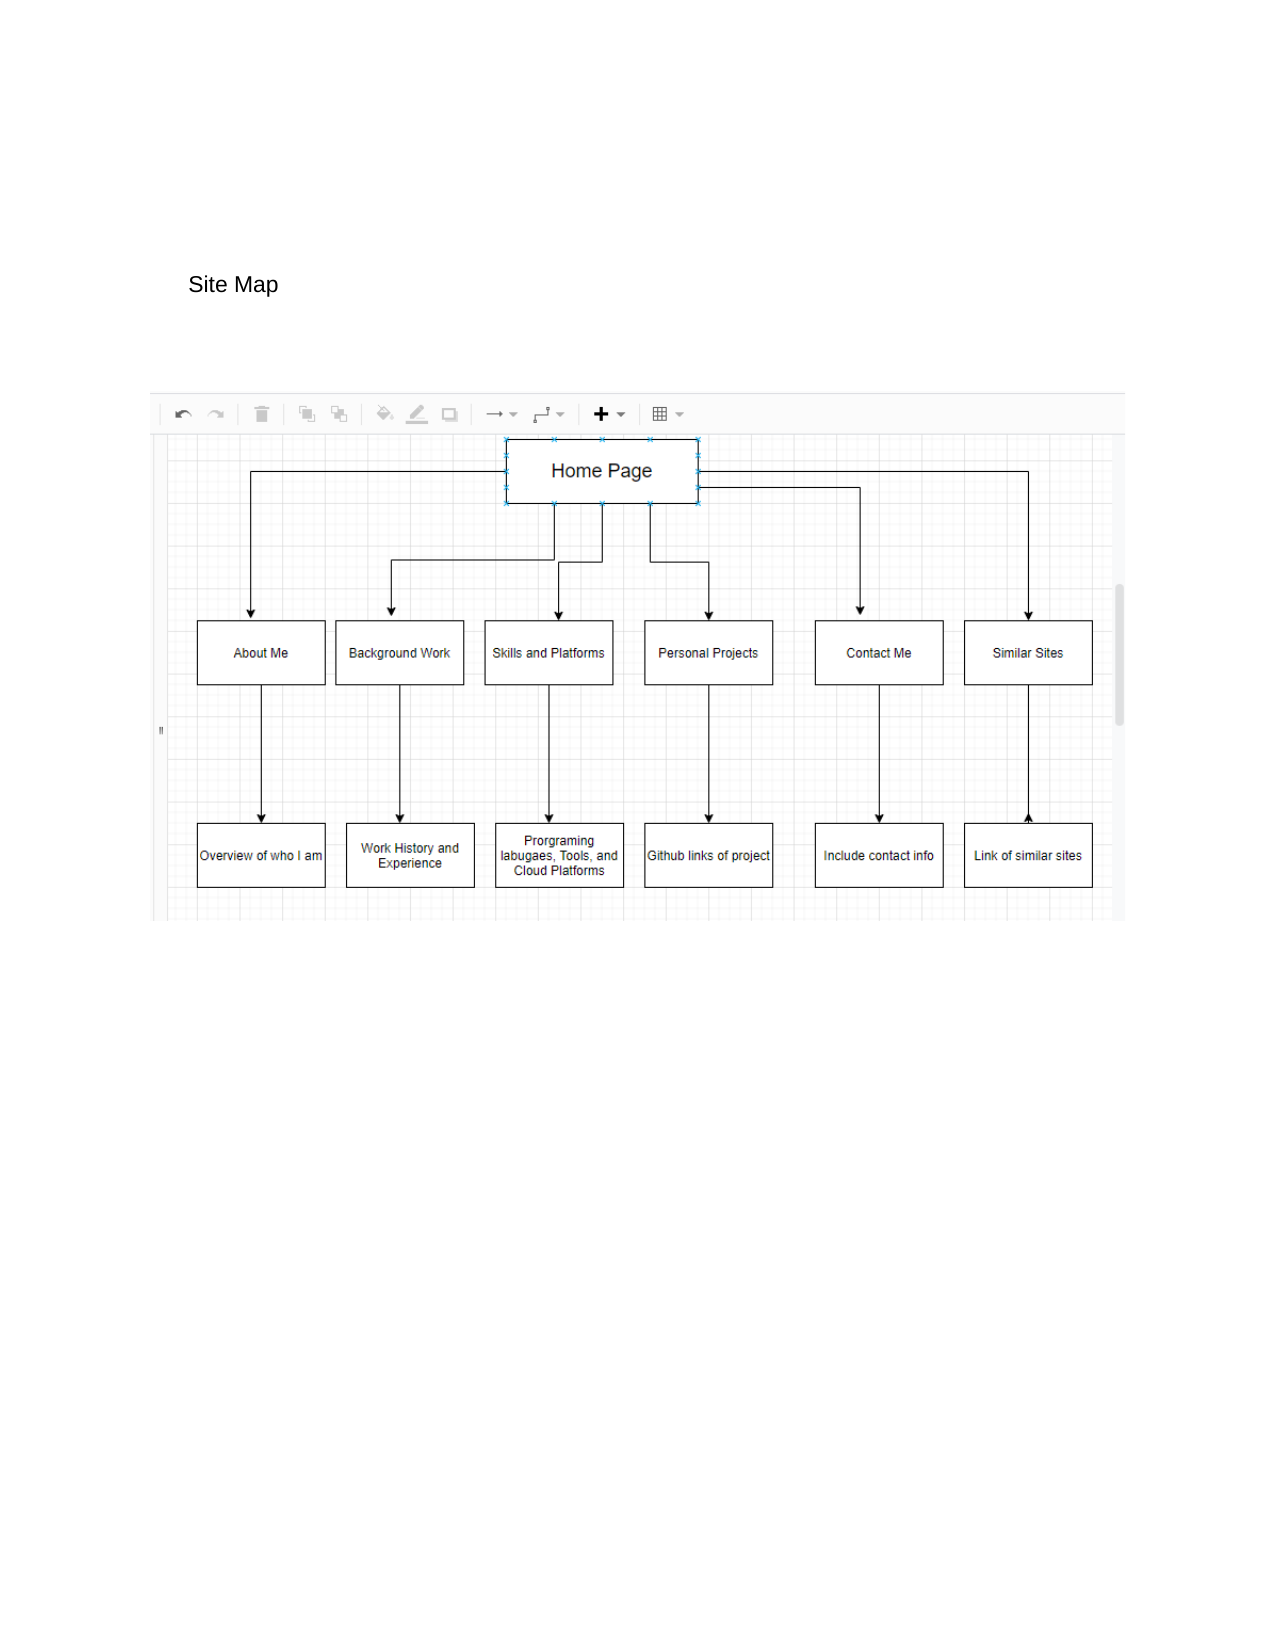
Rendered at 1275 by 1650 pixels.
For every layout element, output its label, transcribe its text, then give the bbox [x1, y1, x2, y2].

text Site Map [150, 271, 1125, 297]
picture [150, 391, 1125, 921]
